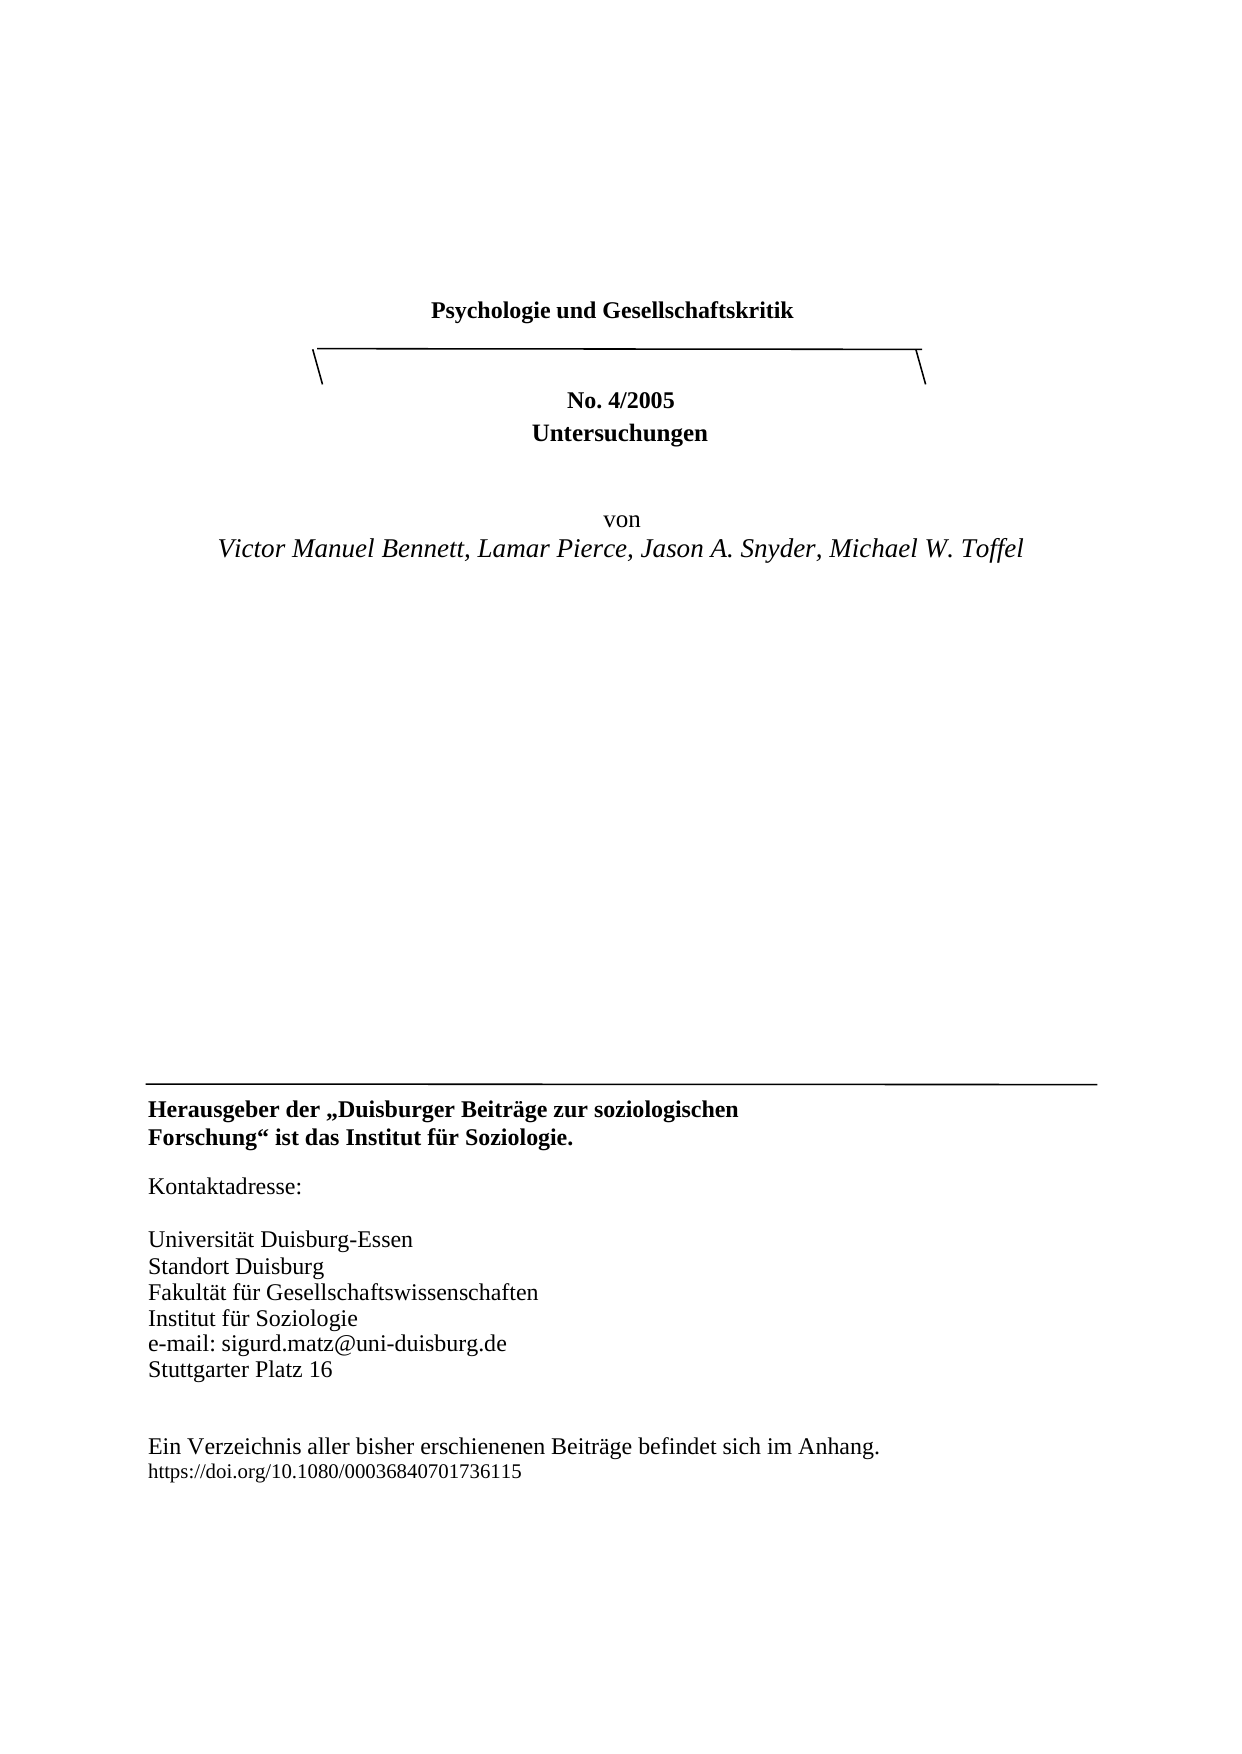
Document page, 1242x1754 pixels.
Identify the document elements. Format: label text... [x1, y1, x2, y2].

text Untersuchungen [148, 418, 1092, 446]
text Psychologie und Gesellschaftskritik [148, 297, 1077, 324]
text von [148, 504, 1096, 533]
text No. 4/2005 [148, 386, 1094, 414]
text Herausgeber der „Duisburger Beiträge zur soziologischen Forschung“ ist das Institut für Soziologie. [148, 1096, 837, 1150]
text Fakultät für Gesellschaftswissenschaften [148, 1280, 1092, 1306]
text Stuttgarter Platz 16 [148, 1357, 443, 1383]
text Institut für Soziologie [148, 1306, 1092, 1332]
text Kontaktadresse: [148, 1172, 1092, 1199]
text e-mail: sigurd.matz@uni-duisburg.de [148, 1332, 1092, 1357]
text Victor Manuel Bennett, Lamar Pierce, Jason A. Snyder, Michael W. Toffel [148, 533, 1094, 564]
text Universität Duisburg-Essen [148, 1225, 1092, 1253]
text https://doi.org/10.1080/00036840701736115 [148, 1459, 1092, 1483]
text Standort Duisburg [148, 1253, 1092, 1280]
text Ein Verzeichnis aller bisher erschienenen Beiträge befindet sich im Anhang. [148, 1432, 1092, 1459]
